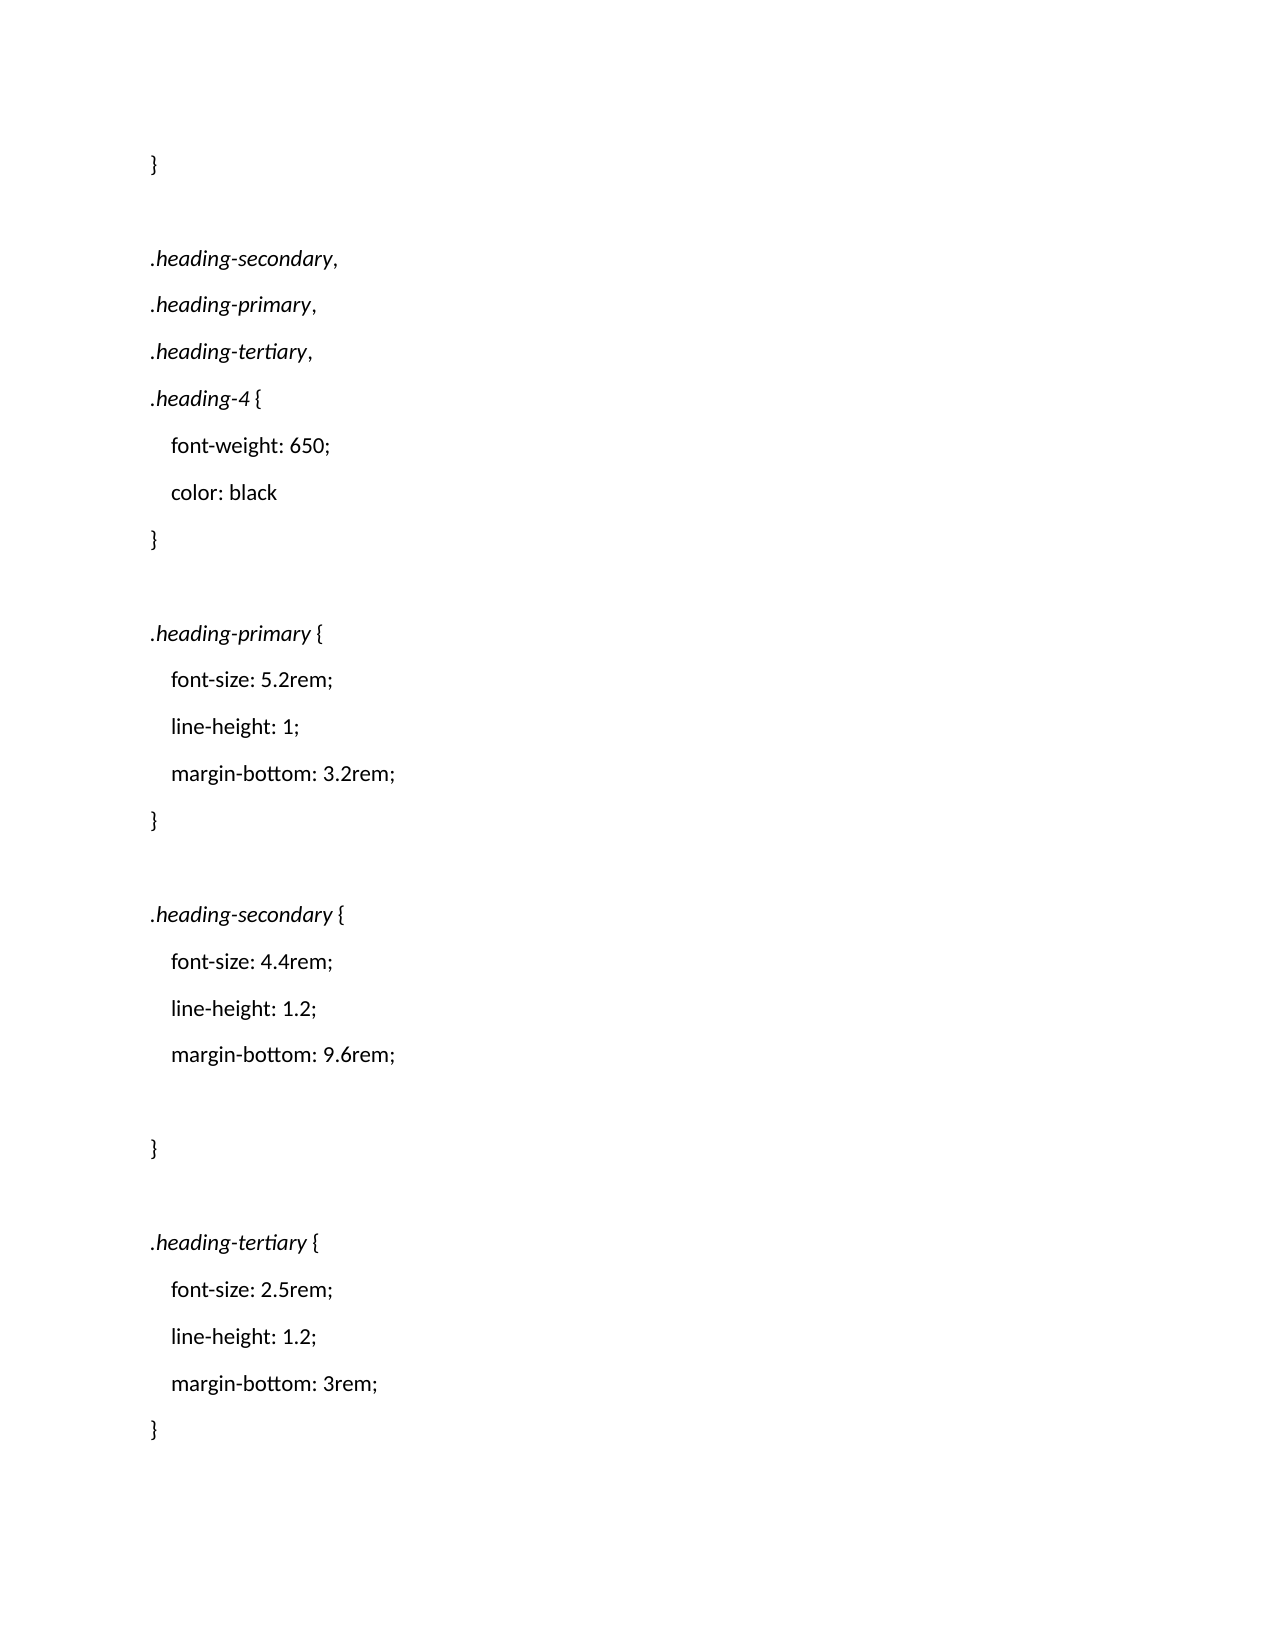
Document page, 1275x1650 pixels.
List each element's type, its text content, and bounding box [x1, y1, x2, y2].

text } [150, 150, 1125, 178]
text margin-bottom: 3.2rem; [150, 759, 1125, 787]
text .heading-secondary { [150, 900, 1125, 928]
text margin-bottom: 9.6rem; [150, 1041, 1125, 1069]
text font-size: 5.2rem; [150, 666, 1125, 694]
text } [150, 525, 1125, 553]
text .heading-tertiary, [150, 337, 1125, 366]
text margin-bottom: 3rem; [150, 1369, 1125, 1397]
text } [150, 1134, 1125, 1162]
text .heading-secondary, [150, 244, 1125, 272]
text .heading-4 { [150, 384, 1125, 412]
text font-weight: 650; [150, 431, 1125, 459]
text font-size: 4.4rem; [150, 947, 1125, 975]
text } [150, 806, 1125, 834]
text .heading-primary, [150, 291, 1125, 319]
text .heading-primary { [150, 619, 1125, 647]
text line-height: 1.2; [150, 994, 1125, 1022]
text .heading-tertiary { [150, 1228, 1125, 1256]
text font-size: 2.5rem; [150, 1275, 1125, 1303]
text line-height: 1; [150, 712, 1125, 741]
text } [150, 1416, 1125, 1444]
text color: black [150, 478, 1125, 506]
text line-height: 1.2; [150, 1322, 1125, 1350]
